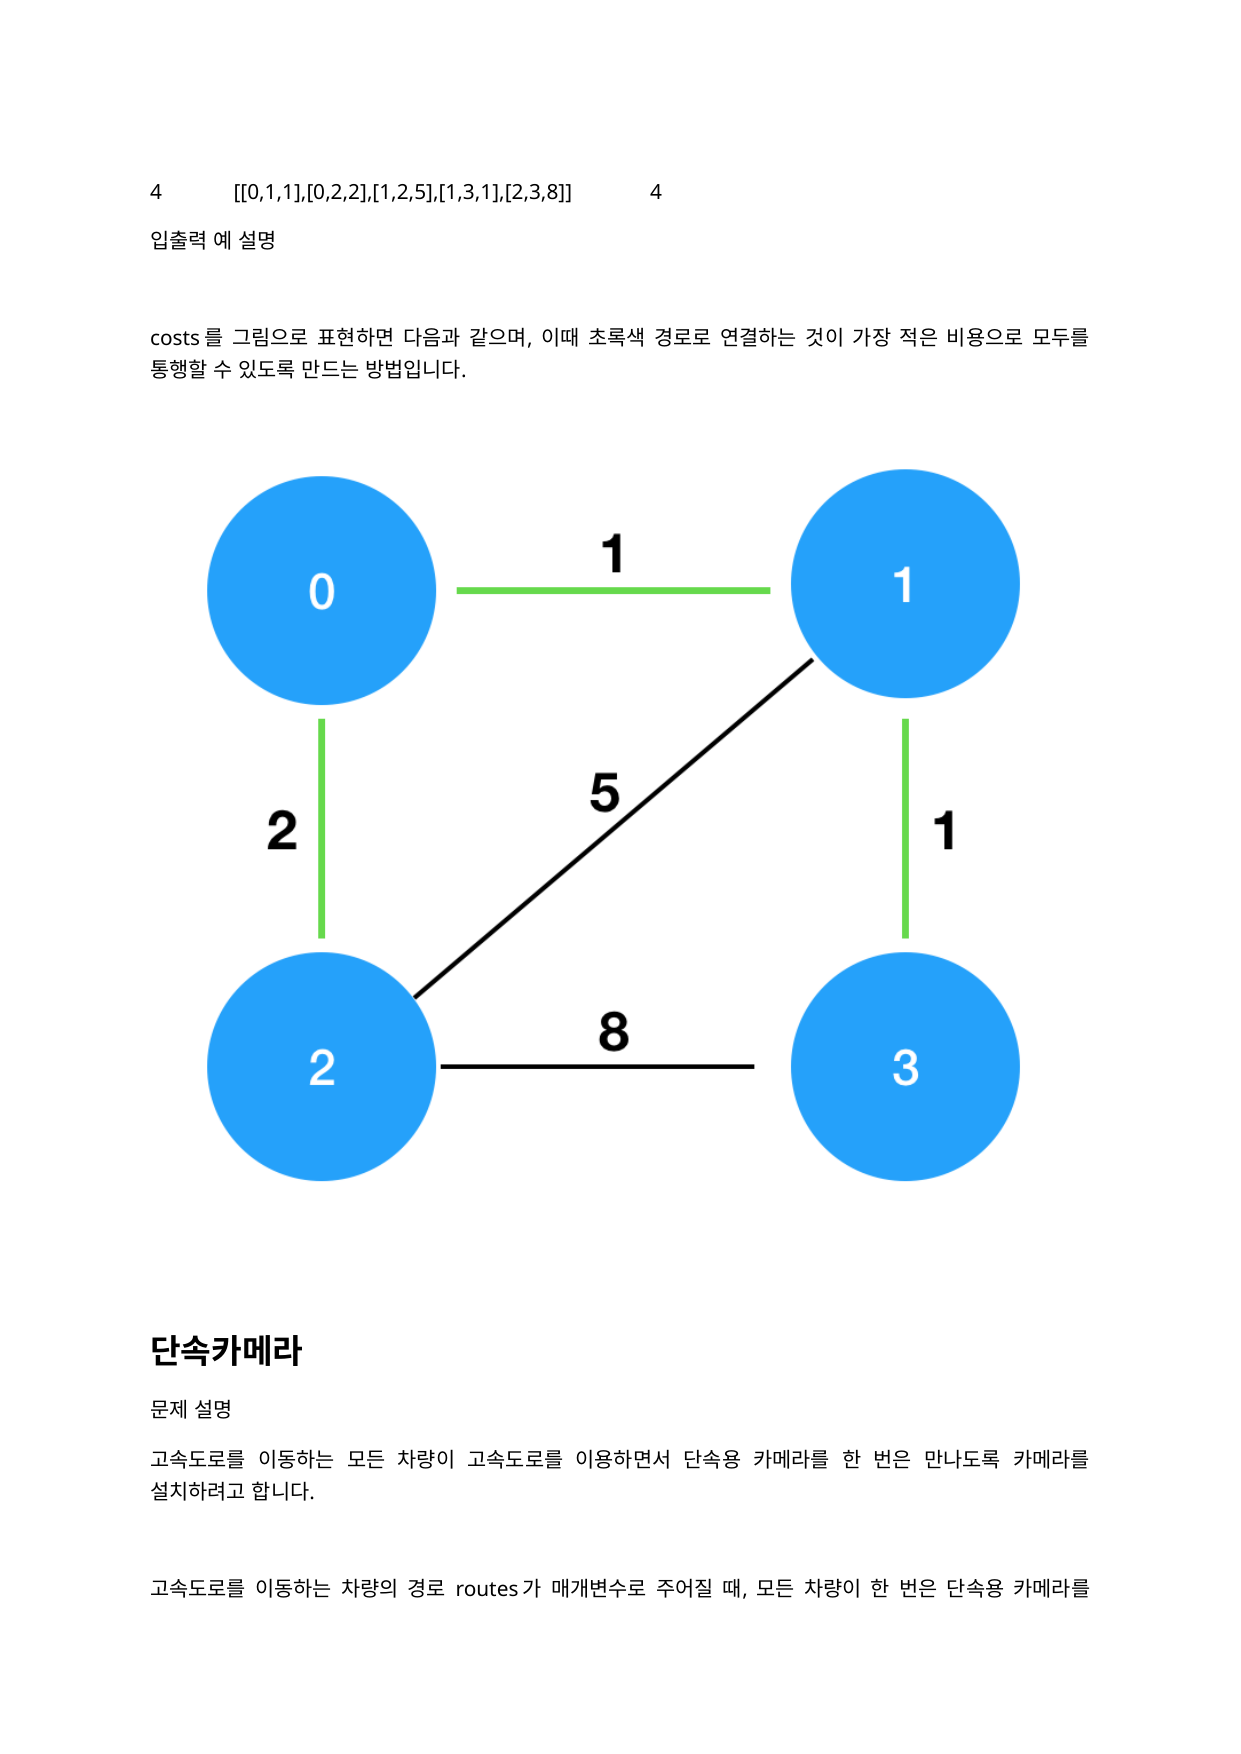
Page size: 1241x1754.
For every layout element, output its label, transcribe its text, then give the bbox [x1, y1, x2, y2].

text costs를 그림으로 표현하면 다음과 같으며, 이때 초록색 경로로 연결하는 것이 가장 적은 비용으로 모두를 통행할 수 있도록 만드는 방법입니다. [150, 321, 1090, 384]
text 단속카메라 [150, 1325, 1090, 1373]
text 입출력 예 설명 [150, 224, 1090, 255]
text 고속도로를 이동하는 모든 차량이 고속도로를 이용하면서 단속용 카메라를 한 번은 만나도록 카메라를 설치하려고 합니다. [150, 1443, 1090, 1506]
text 문제 설명 [150, 1393, 1090, 1424]
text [150, 1572, 1090, 1602]
picture [150, 403, 1091, 1259]
text 4 [[0,1,1],[0,2,2],[1,2,5],[1,3,1],[2,3,8]] 4 [150, 177, 1090, 206]
